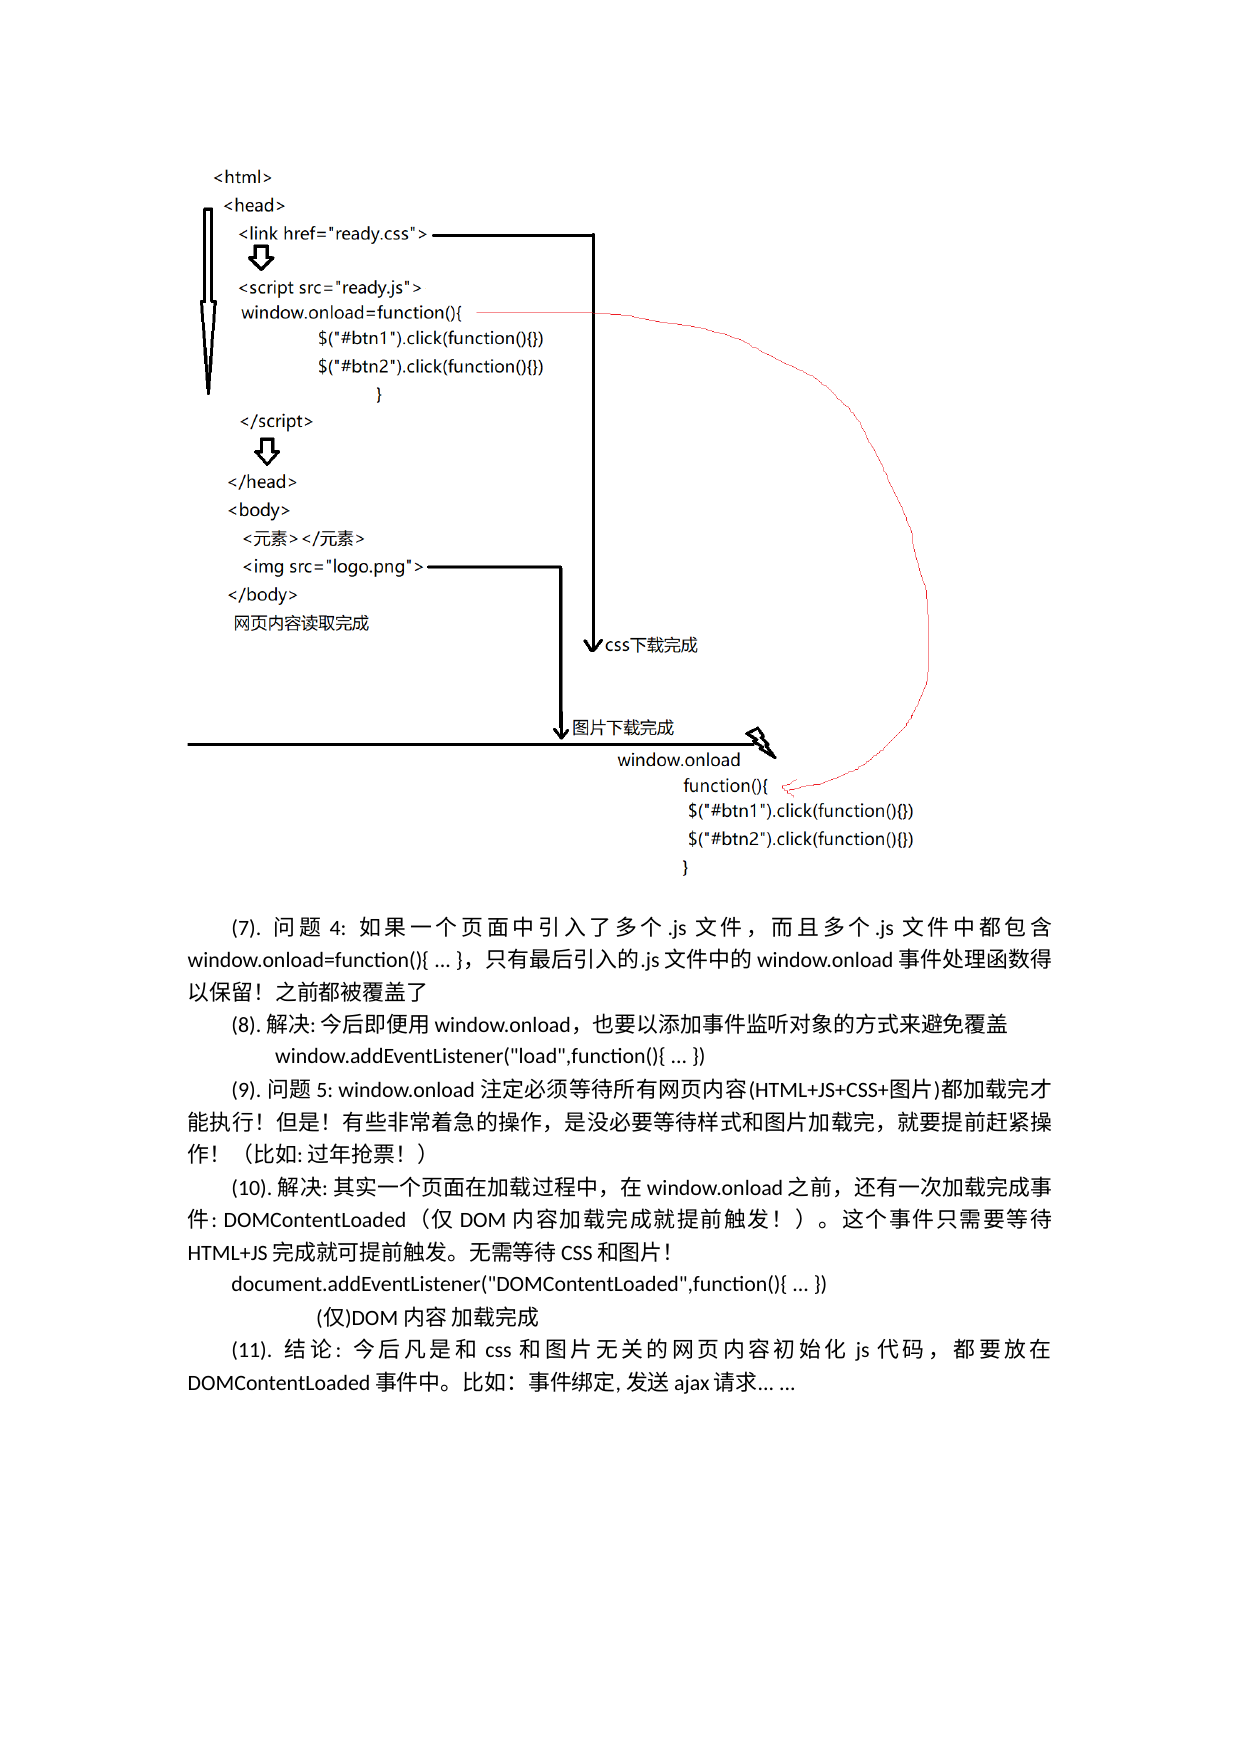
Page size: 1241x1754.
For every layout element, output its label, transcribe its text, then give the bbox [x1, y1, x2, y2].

text (仅)DOM 内容 加载完成 [187, 1299, 1053, 1332]
text window.addEventListener("load",function(){ ... }) [187, 1039, 1053, 1072]
text (7). 问题4: 如果一个页面中引入了多个.js文件，而且多个.js文件中都包含window.onload=function(){ ... }，只有最后引入的.js文件中的window.onload事件处理函数得以保留！之前都被覆盖了 [187, 909, 1053, 1007]
text (10). 解决: 其实一个页面在加载过程中，在window.onload之前，还有一次加载完成事件: DOMContentLoaded（仅DOM内容加载完成就提前触发！）。这个事件只需要等待HTML+JS完成就可提前触发。无需等待CSS和图片！ [187, 1169, 1053, 1267]
text (11). 结论: 今后凡是和css和图片无关的网页内容初始化js代码，都要放在DOMContentLoaded事件中。比如：事件绑定, 发送ajax请求... ... [187, 1332, 1053, 1397]
picture [187, 162, 949, 886]
text (8). 解决: 今后即便用window.onload，也要以添加事件监听对象的方式来避免覆盖 [187, 1007, 1053, 1039]
text document.addEventListener("DOMContentLoaded",function(){ ... }) [187, 1267, 1053, 1299]
text (9). 问题5: window.onload注定必须等待所有网页内容(HTML+JS+CSS+图片)都加载完才能执行！但是！有些非常着急的操作，是没必要等待样式和图片加载完，就要提前赶紧操作！（比如: 过年抢票！） [187, 1072, 1053, 1169]
